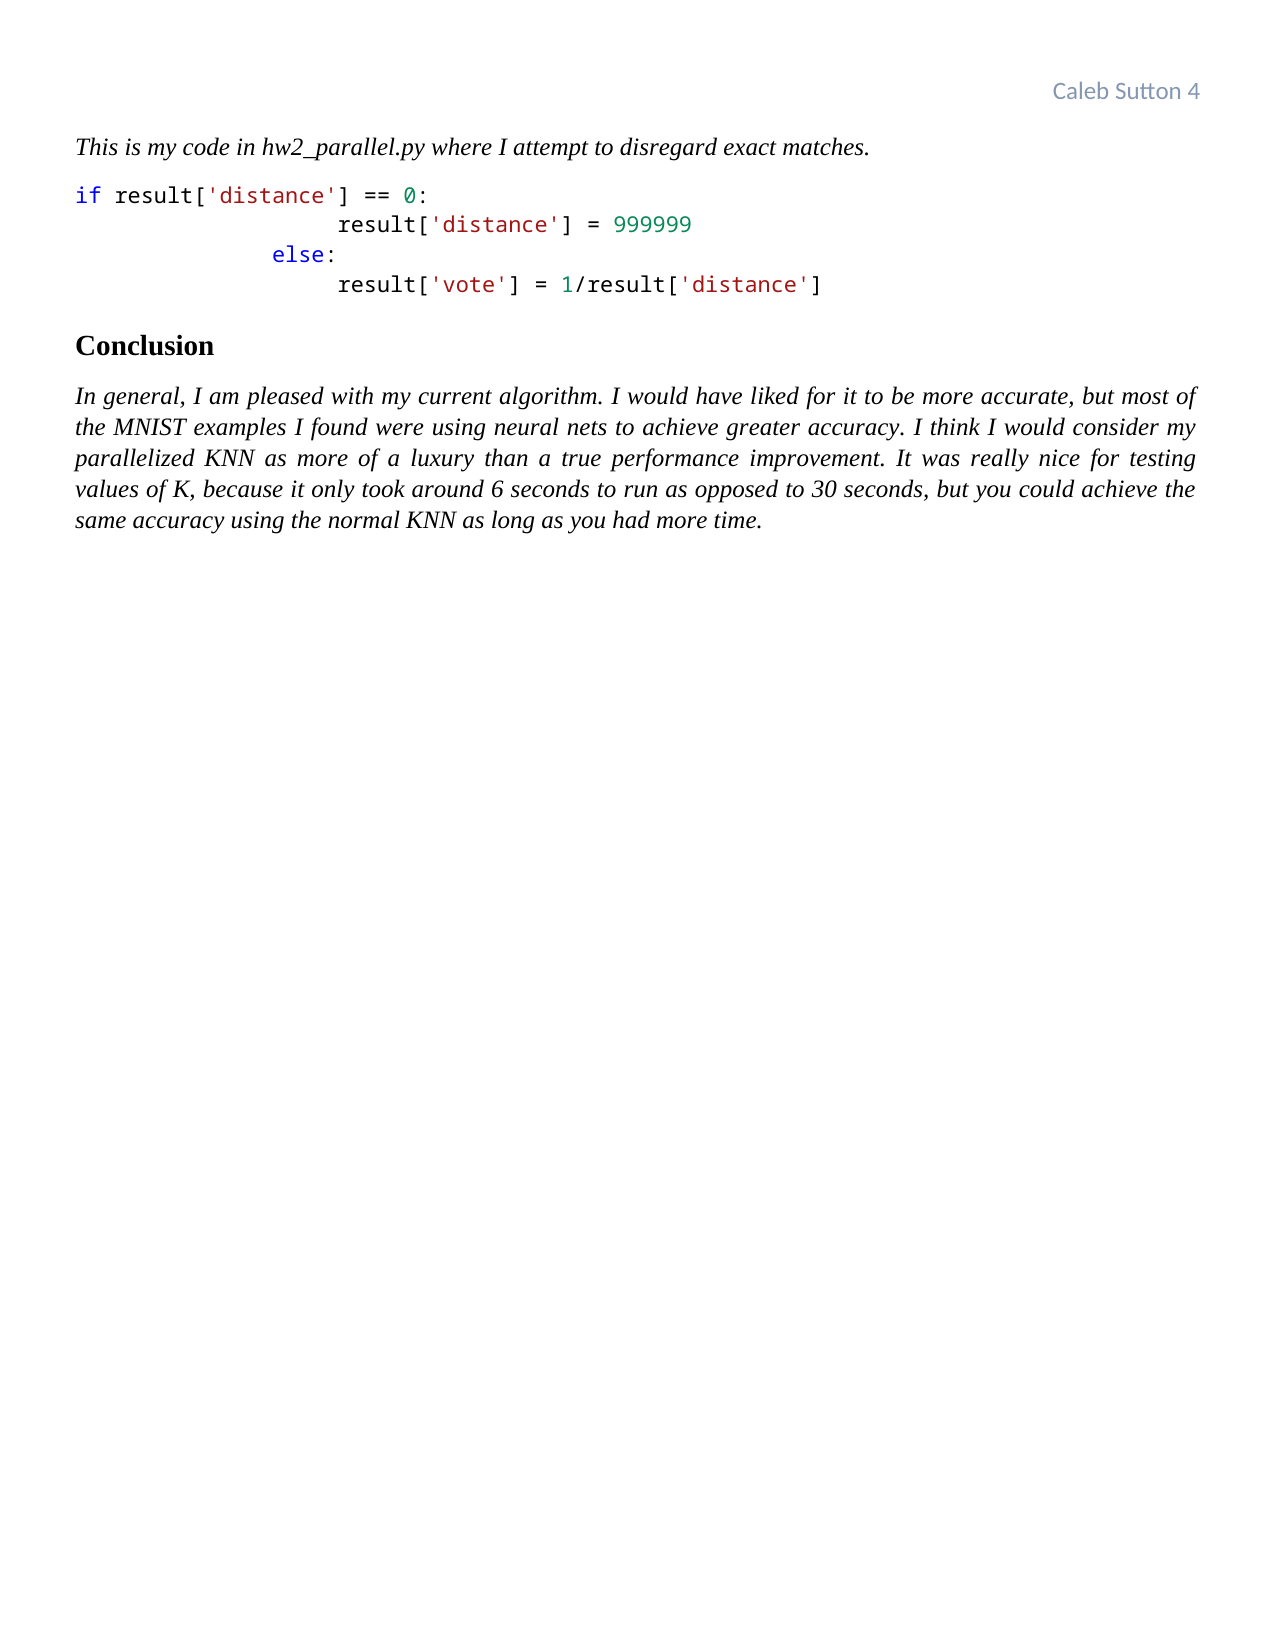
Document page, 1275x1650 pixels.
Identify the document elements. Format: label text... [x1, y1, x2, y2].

text if result['distance'] == 0: [75, 179, 1200, 209]
text In general, I am pleased with my current algorithm. I would have liked for it to be more accurate, but most of the MNIST examples I found were using neural nets to achieve greater accuracy. I think I would consider my parallelized KNN as more of a luxury than a true performance improvement. It was really nice for testing values of K, because it only took around 6 seconds to run as opposed to 30 seconds, but you could achieve the same accuracy using the normal KNN as long as you had more time. [75, 381, 1200, 534]
text result['distance'] = 999999 [75, 209, 1200, 239]
text Conclusion [75, 328, 1200, 362]
text result['vote'] = 1/result['distance'] [75, 269, 1200, 299]
text else: [75, 239, 1200, 269]
text This is my code in hw2_parallel.py where I attempt to disregard exact matches. [75, 132, 1200, 161]
